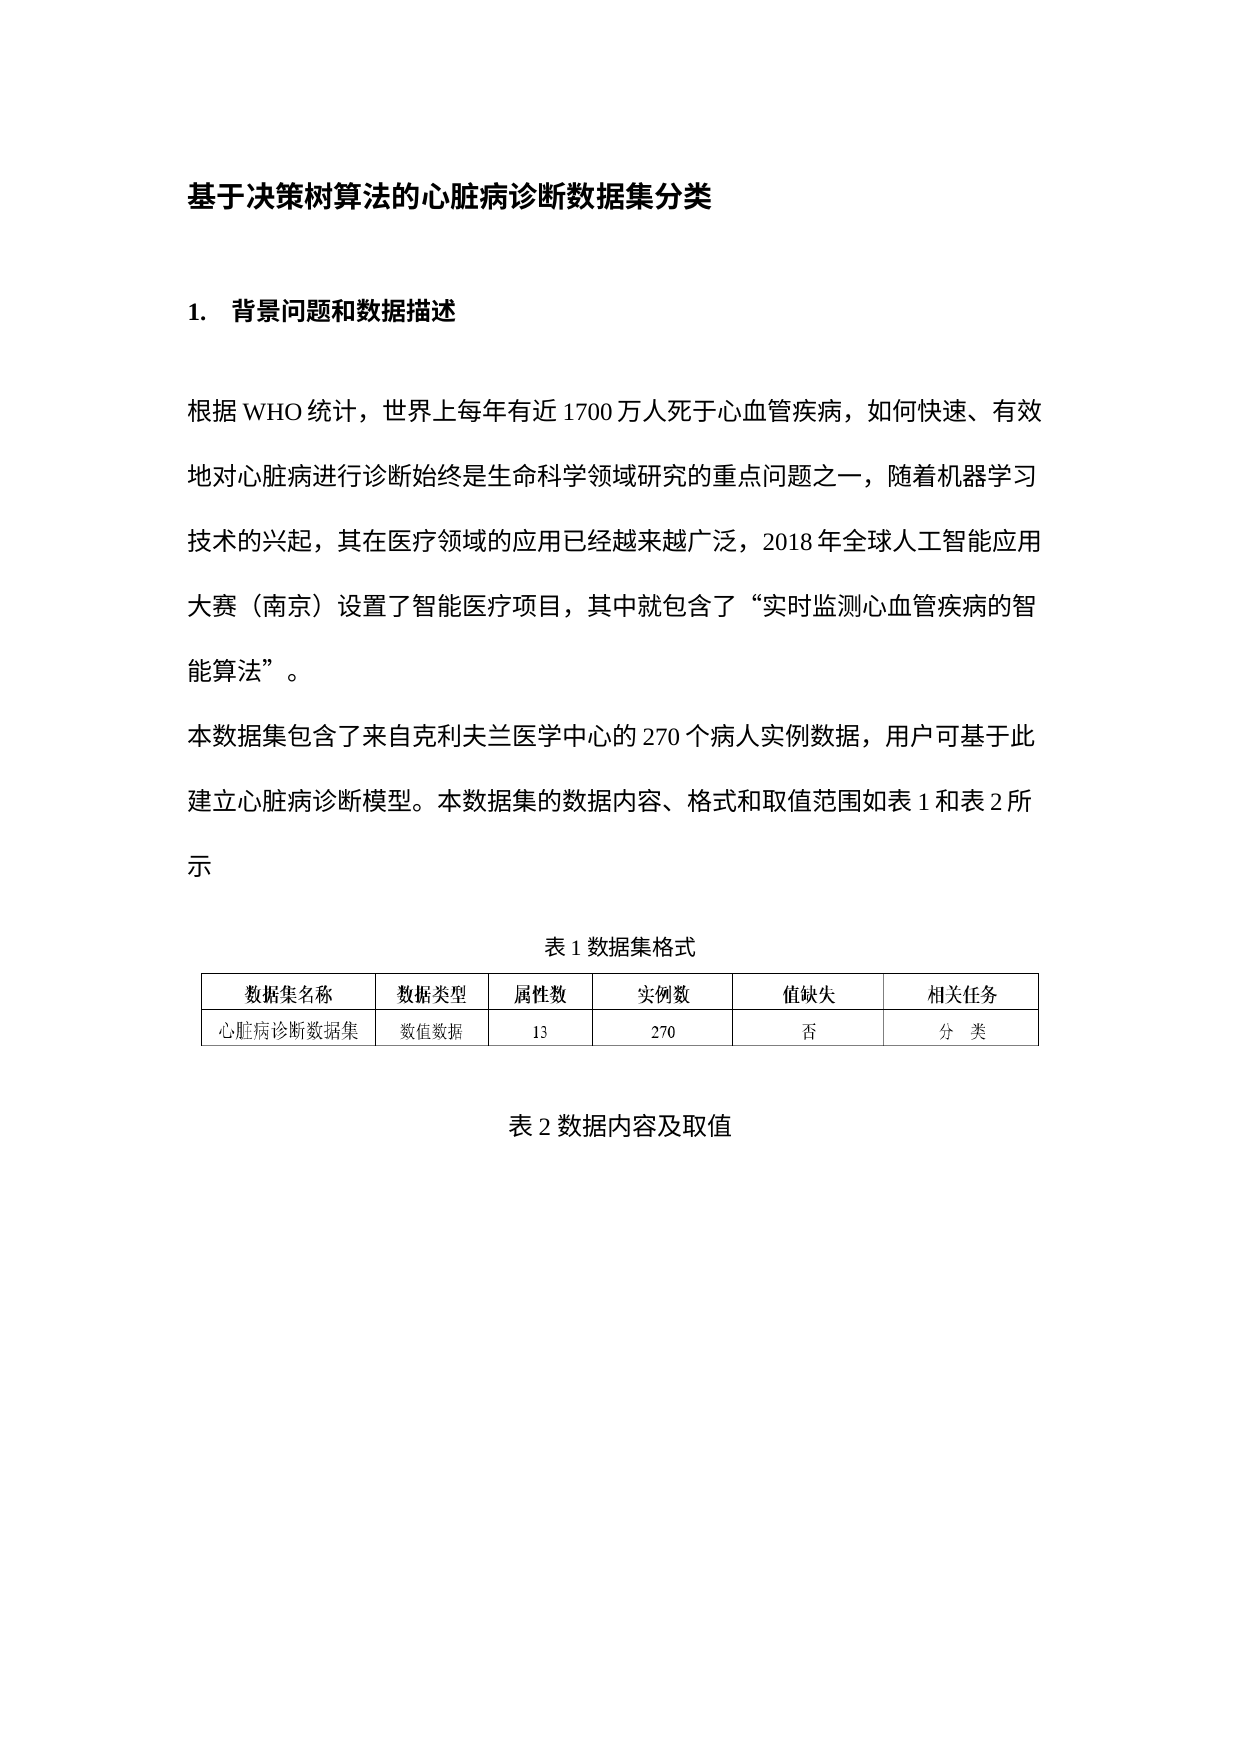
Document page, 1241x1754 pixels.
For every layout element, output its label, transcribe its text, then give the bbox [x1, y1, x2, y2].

text 表1 数据集格式 [187, 929, 1053, 962]
text 根据WHO统计，世界上每年有近1700万人死于心血管疾病，如何快速、有效地对心脏病进行诊断始终是生命科学领域研究的重点问题之一，随着机器学习技术的兴起，其在医疗领域的应用已经越来越广泛，2018年全球人工智能应用大赛（南京）设置了智能医疗项目，其中就包含了“实时监测心血管疾病的智能算法”。 [187, 377, 1053, 702]
subtitle 背景问题和数据描述 [187, 277, 1053, 342]
subtitle 基于决策树算法的心脏病诊断数据集分类 [187, 162, 1053, 227]
text 本数据集包含了来自克利夫兰医学中心的270个病人实例数据，用户可基于此建立心脏病诊断模型。本数据集的数据内容、格式和取值范围如表1和表2所示 [187, 702, 1053, 897]
picture [191, 961, 1049, 1060]
text 表2 数据内容及取值 [187, 1092, 1053, 1157]
